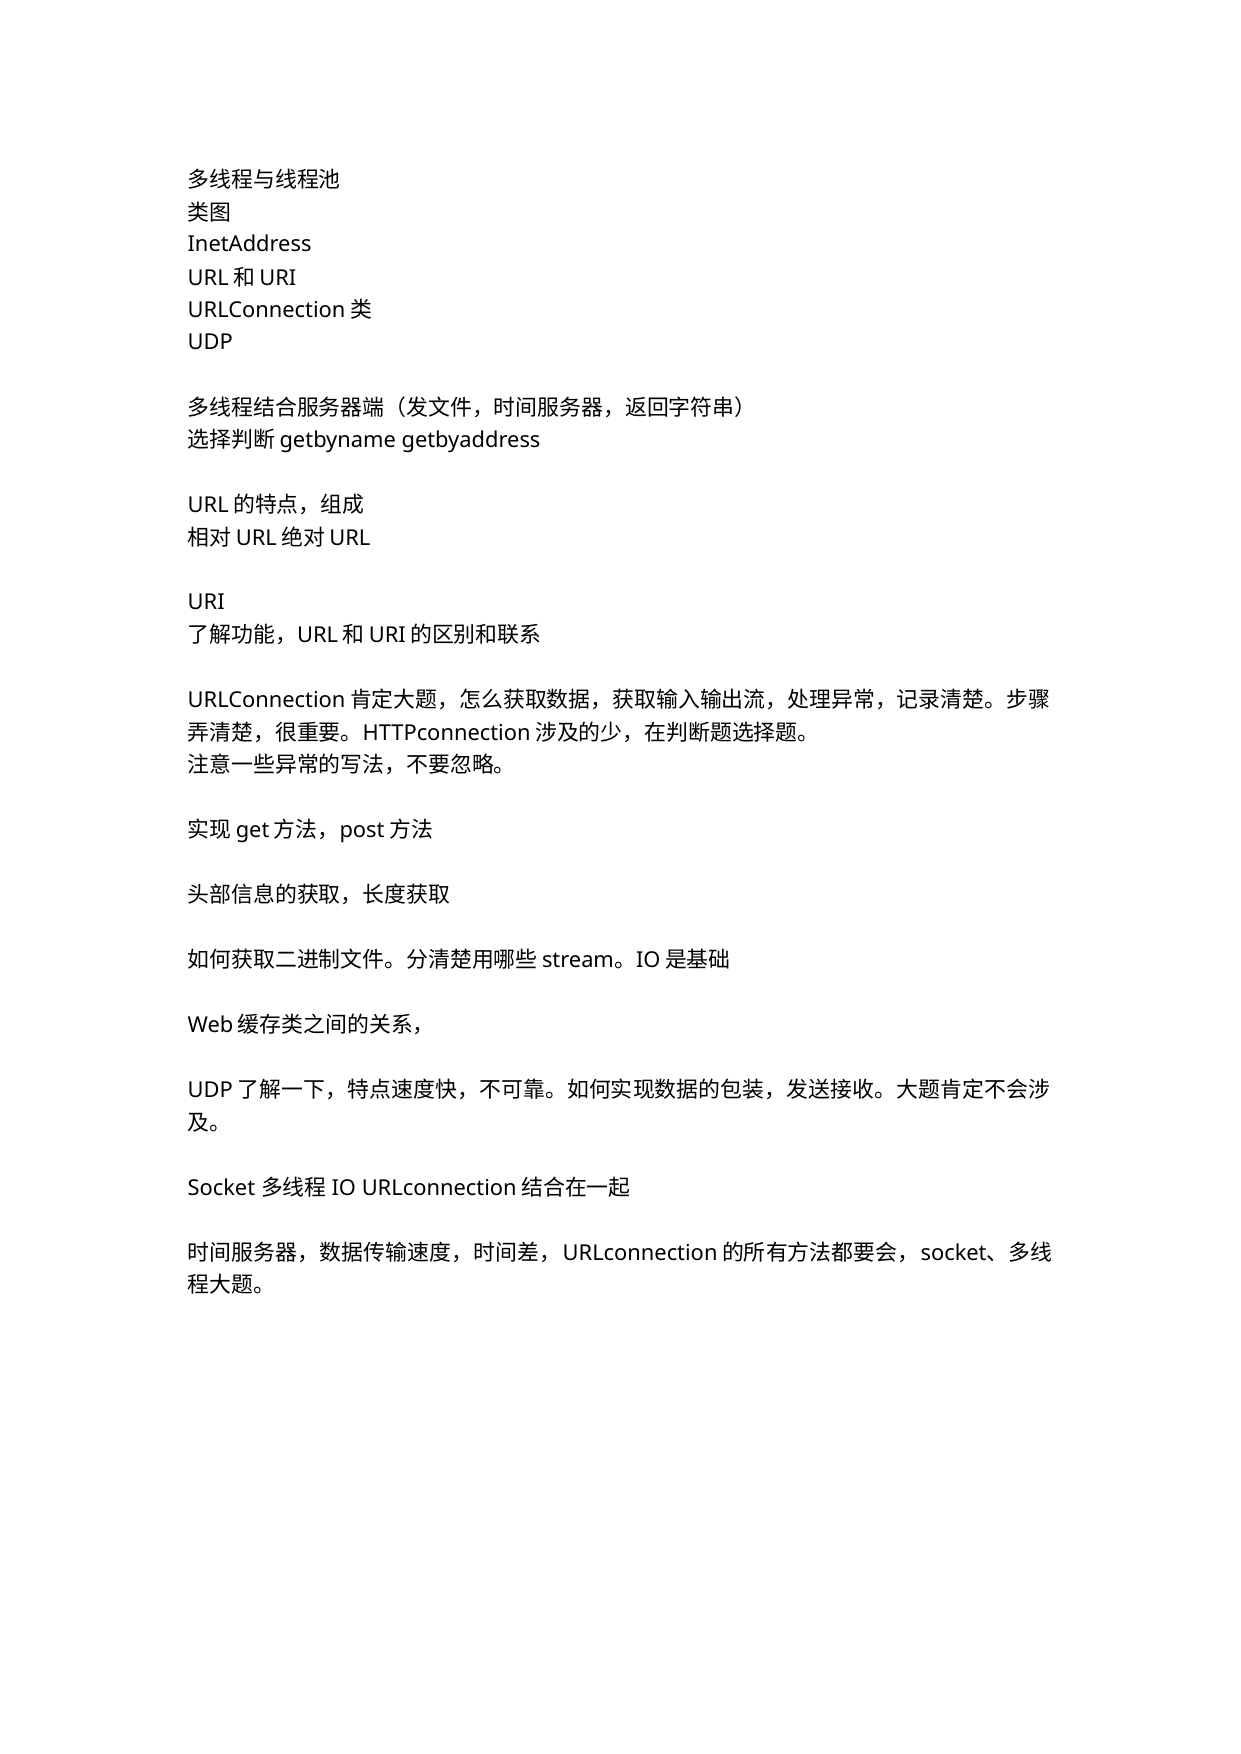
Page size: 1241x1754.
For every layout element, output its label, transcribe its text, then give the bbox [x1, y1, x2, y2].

text URI [187, 584, 1053, 617]
text 类图 [187, 194, 1053, 227]
text UDP [187, 324, 1053, 357]
text 注意一些异常的写法，不要忽略。 [187, 747, 1053, 779]
text InetAddress [187, 227, 1053, 259]
text 相对URL绝对URL [187, 519, 1053, 552]
text URLConnection类 [187, 292, 1053, 324]
text Socket 多线程 IO URLconnection结合在一起 [187, 1169, 1053, 1202]
text 了解功能，URL和URI的区别和联系 [187, 617, 1053, 649]
text URL和URI [187, 259, 1053, 292]
text UDP了解一下，特点速度快，不可靠。如何实现数据的包装，发送接收。大题肯定不会涉及。 [187, 1072, 1053, 1137]
text 如何获取二进制文件。分清楚用哪些stream。IO是基础 [187, 942, 1053, 974]
text URLConnection肯定大题，怎么获取数据，获取输入输出流，处理异常，记录清楚。步骤弄清楚，很重要。HTTPconnection涉及的少，在判断题选择题。 [187, 682, 1053, 747]
text 实现get方法，post方法 [187, 812, 1053, 844]
text 时间服务器，数据传输速度，时间差，URLconnection的所有方法都要会，socket、多线程大题。 [187, 1234, 1053, 1299]
text 选择判断getbyname getbyaddress [187, 422, 1053, 454]
text URL的特点，组成 [187, 487, 1053, 519]
text 多线程与线程池 [187, 162, 1053, 194]
text Web缓存类之间的关系， [187, 1007, 1053, 1039]
text 头部信息的获取，长度获取 [187, 877, 1053, 909]
text 多线程结合服务器端（发文件，时间服务器，返回字符串） [187, 389, 1053, 422]
